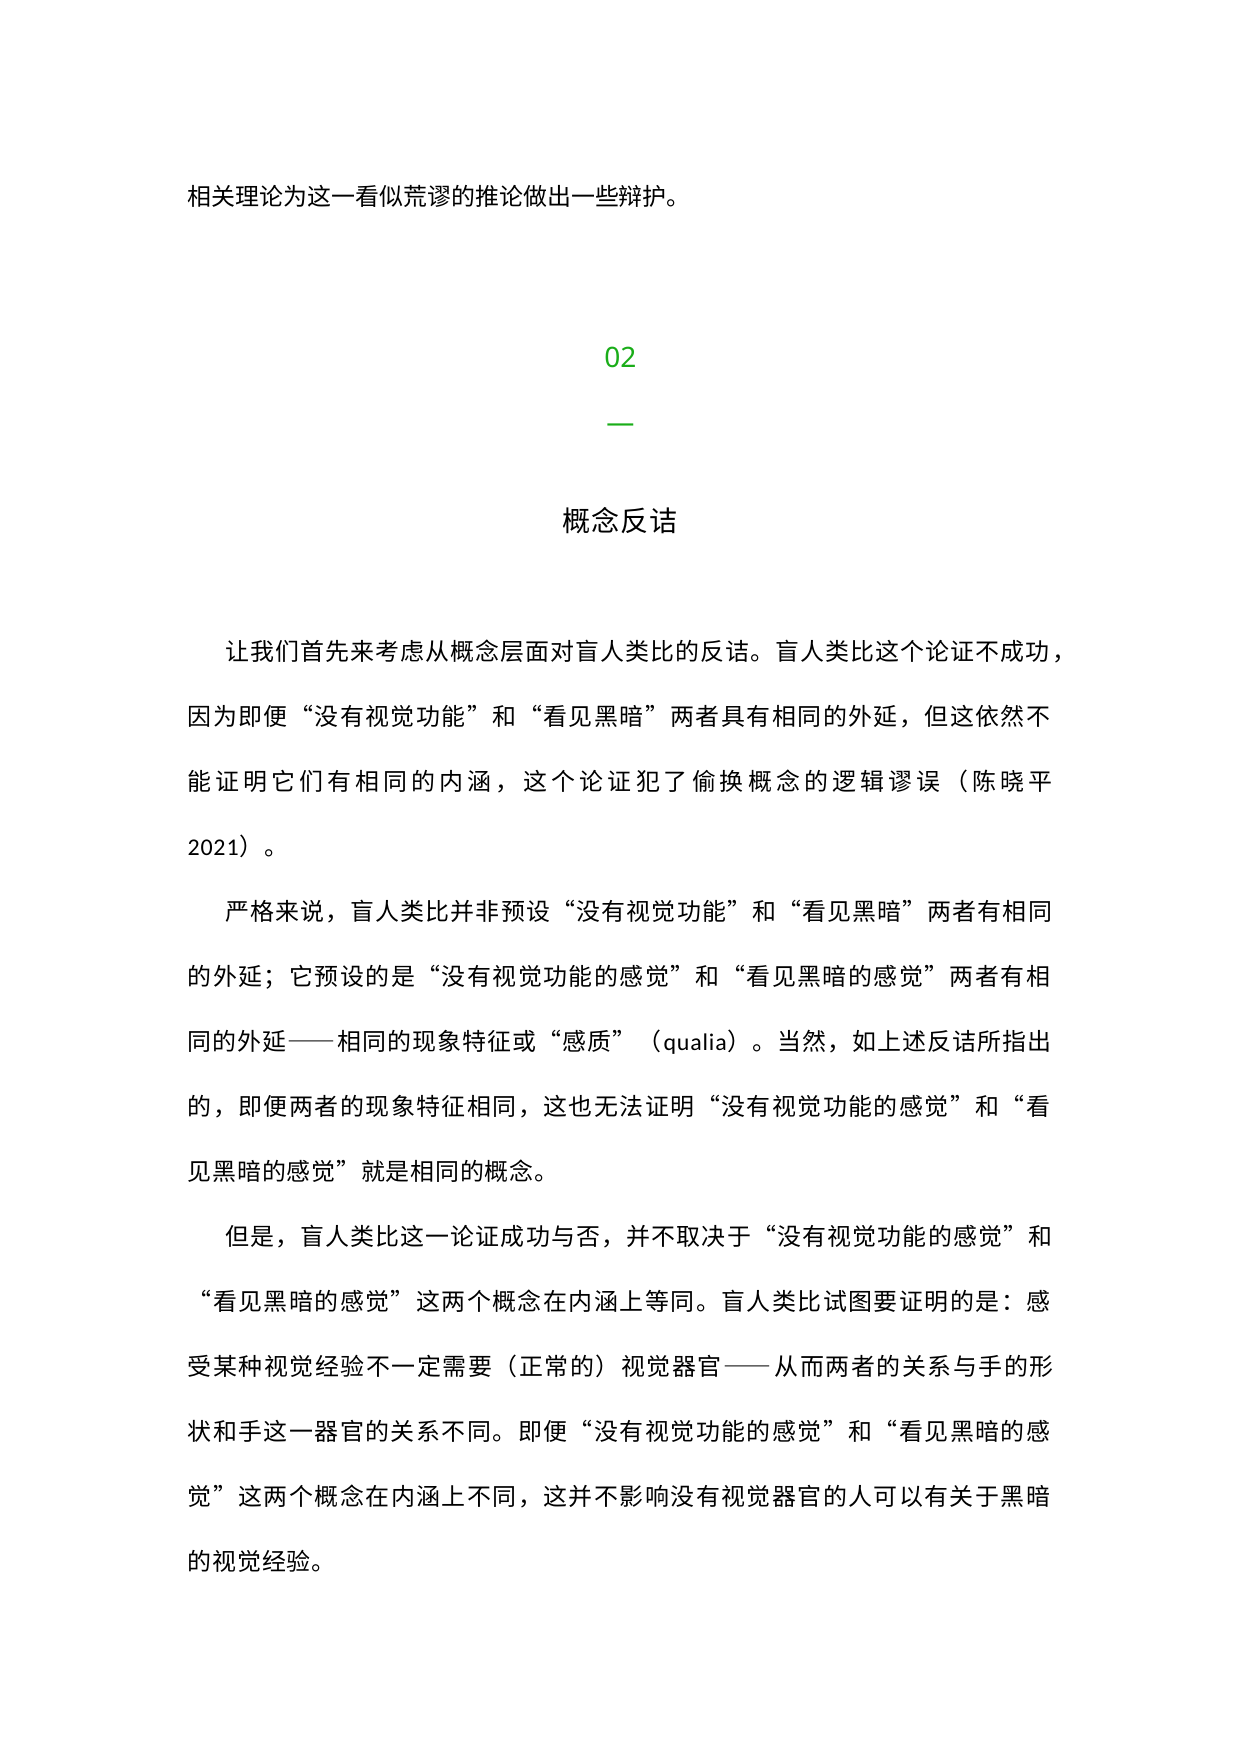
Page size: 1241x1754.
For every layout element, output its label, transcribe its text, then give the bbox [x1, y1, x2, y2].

text 但是，盲人类比这一论证成功与否，并不取决于“没有视觉功能的感觉”和“看见黑暗的感觉”这两个概念在内涵上等同。盲人类比试图要证明的是：感受某种视觉经验不一定需要（正常的）视觉器官——从而两者的关系与手的形状和手这一器官的关系不同。即便“没有视觉功能的感觉”和“看见黑暗的感觉”这两个概念在内涵上不同，这并不影响没有视觉器官的人可以有关于黑暗的视觉经验。 [187, 1202, 1053, 1592]
text 让我们首先来考虑从概念层面对盲人类比的反诘。盲人类比这个论证不成功，因为即便“没有视觉功能”和“看见黑暗”两者具有相同的外延，但这依然不能证明它们有相同的内涵，这个论证犯了偷换概念的逻辑谬误（陈晓平2021）。 [187, 617, 1053, 877]
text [187, 162, 1053, 324]
text 概念反诘 [187, 487, 1053, 552]
text — [187, 389, 1053, 487]
text 严格来说，盲人类比并非预设“没有视觉功能”和“看见黑暗”两者有相同的外延；它预设的是“没有视觉功能的感觉”和“看见黑暗的感觉”两者有相同的外延——相同的现象特征或“感质”（qualia）。当然，如上述反诘所指出的，即便两者的现象特征相同，这也无法证明“没有视觉功能的感觉”和“看见黑暗的感觉”就是相同的概念。 [187, 877, 1053, 1202]
text 02 [187, 324, 1053, 389]
